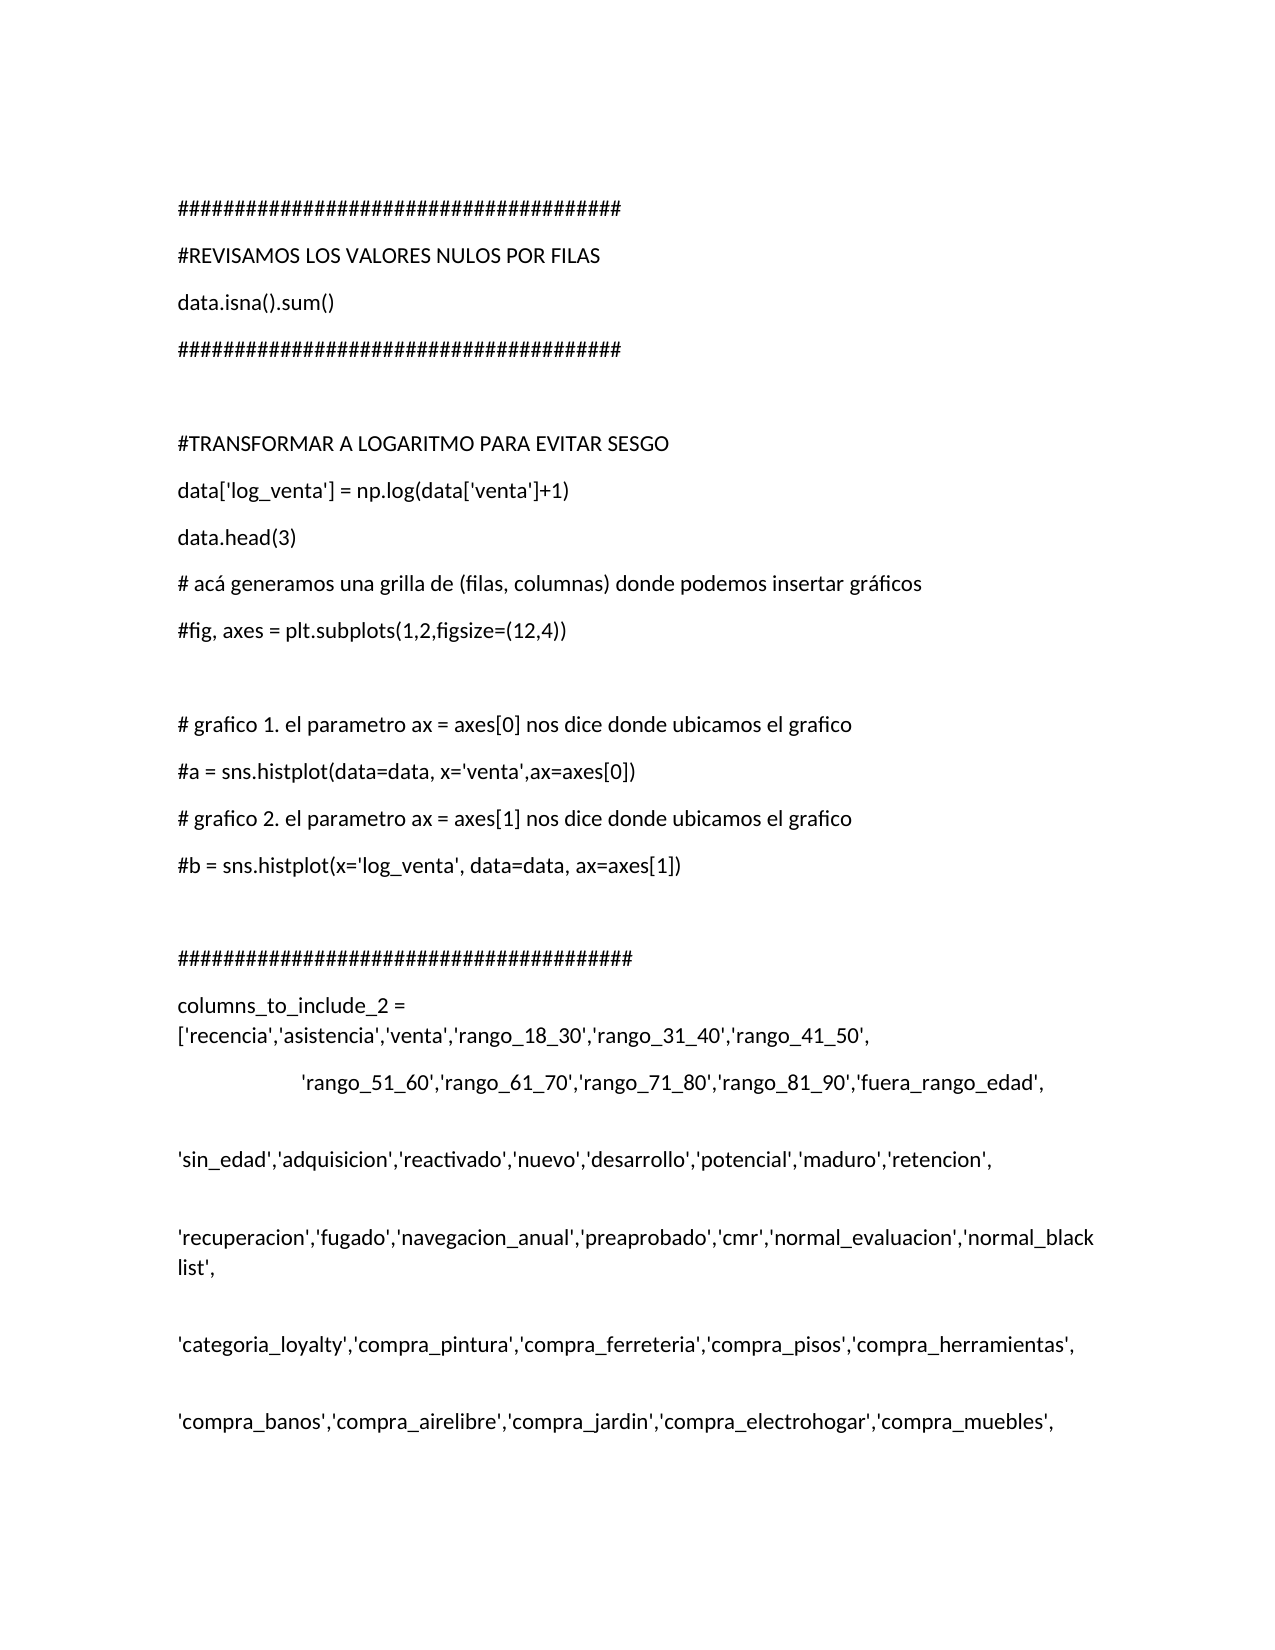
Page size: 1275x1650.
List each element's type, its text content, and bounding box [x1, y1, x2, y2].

text #REVISAMOS LOS VALORES NULOS POR FILAS [177, 241, 1098, 269]
text #b = sns.histplot(x='log_venta', data=data, ax=axes[1]) [177, 851, 1098, 879]
text 'recuperacion','fugado','navegacion_anual','preaprobado','cmr','normal_evaluacion','normal_blacklist', [177, 1192, 1098, 1281]
text # grafico 2. el parametro ax = axes[1] nos dice donde ubicamos el grafico [177, 804, 1098, 832]
text ######################################## [177, 944, 1098, 972]
text data.isna().sum() [177, 288, 1098, 316]
text 'rango_51_60','rango_61_70','rango_71_80','rango_81_90','fuera_rango_edad', [177, 1068, 1098, 1096]
text # grafico 1. el parametro ax = axes[0] nos dice donde ubicamos el grafico [177, 710, 1098, 738]
text ####################################### [177, 194, 1098, 222]
text #TRANSFORMAR A LOGARITMO PARA EVITAR SESGO [177, 429, 1098, 457]
text #fig, axes = plt.subplots(1,2,figsize=(12,4)) [177, 616, 1098, 644]
text #a = sns.histplot(data=data, x='venta',ax=axes[0]) [177, 757, 1098, 785]
text data['log_venta'] = np.log(data['venta']+1) [177, 476, 1098, 504]
text 'sin_edad','adquisicion','reactivado','nuevo','desarrollo','potencial','maduro','retencion', [177, 1115, 1098, 1173]
text # acá generamos una grilla de (filas, columnas) donde podemos insertar gráficos [177, 569, 1098, 597]
text data.head(3) [177, 523, 1098, 551]
text columns_to_include_2 = ['recencia','asistencia','venta','rango_18_30','rango_31_40','rango_41_50', [177, 991, 1098, 1049]
text 'categoria_loyalty','compra_pintura','compra_ferreteria','compra_pisos','compra_herramientas', [177, 1300, 1098, 1358]
text ####################################### [177, 335, 1098, 363]
text 'compra_banos','compra_airelibre','compra_jardin','compra_electrohogar','compra_muebles', [177, 1377, 1098, 1435]
